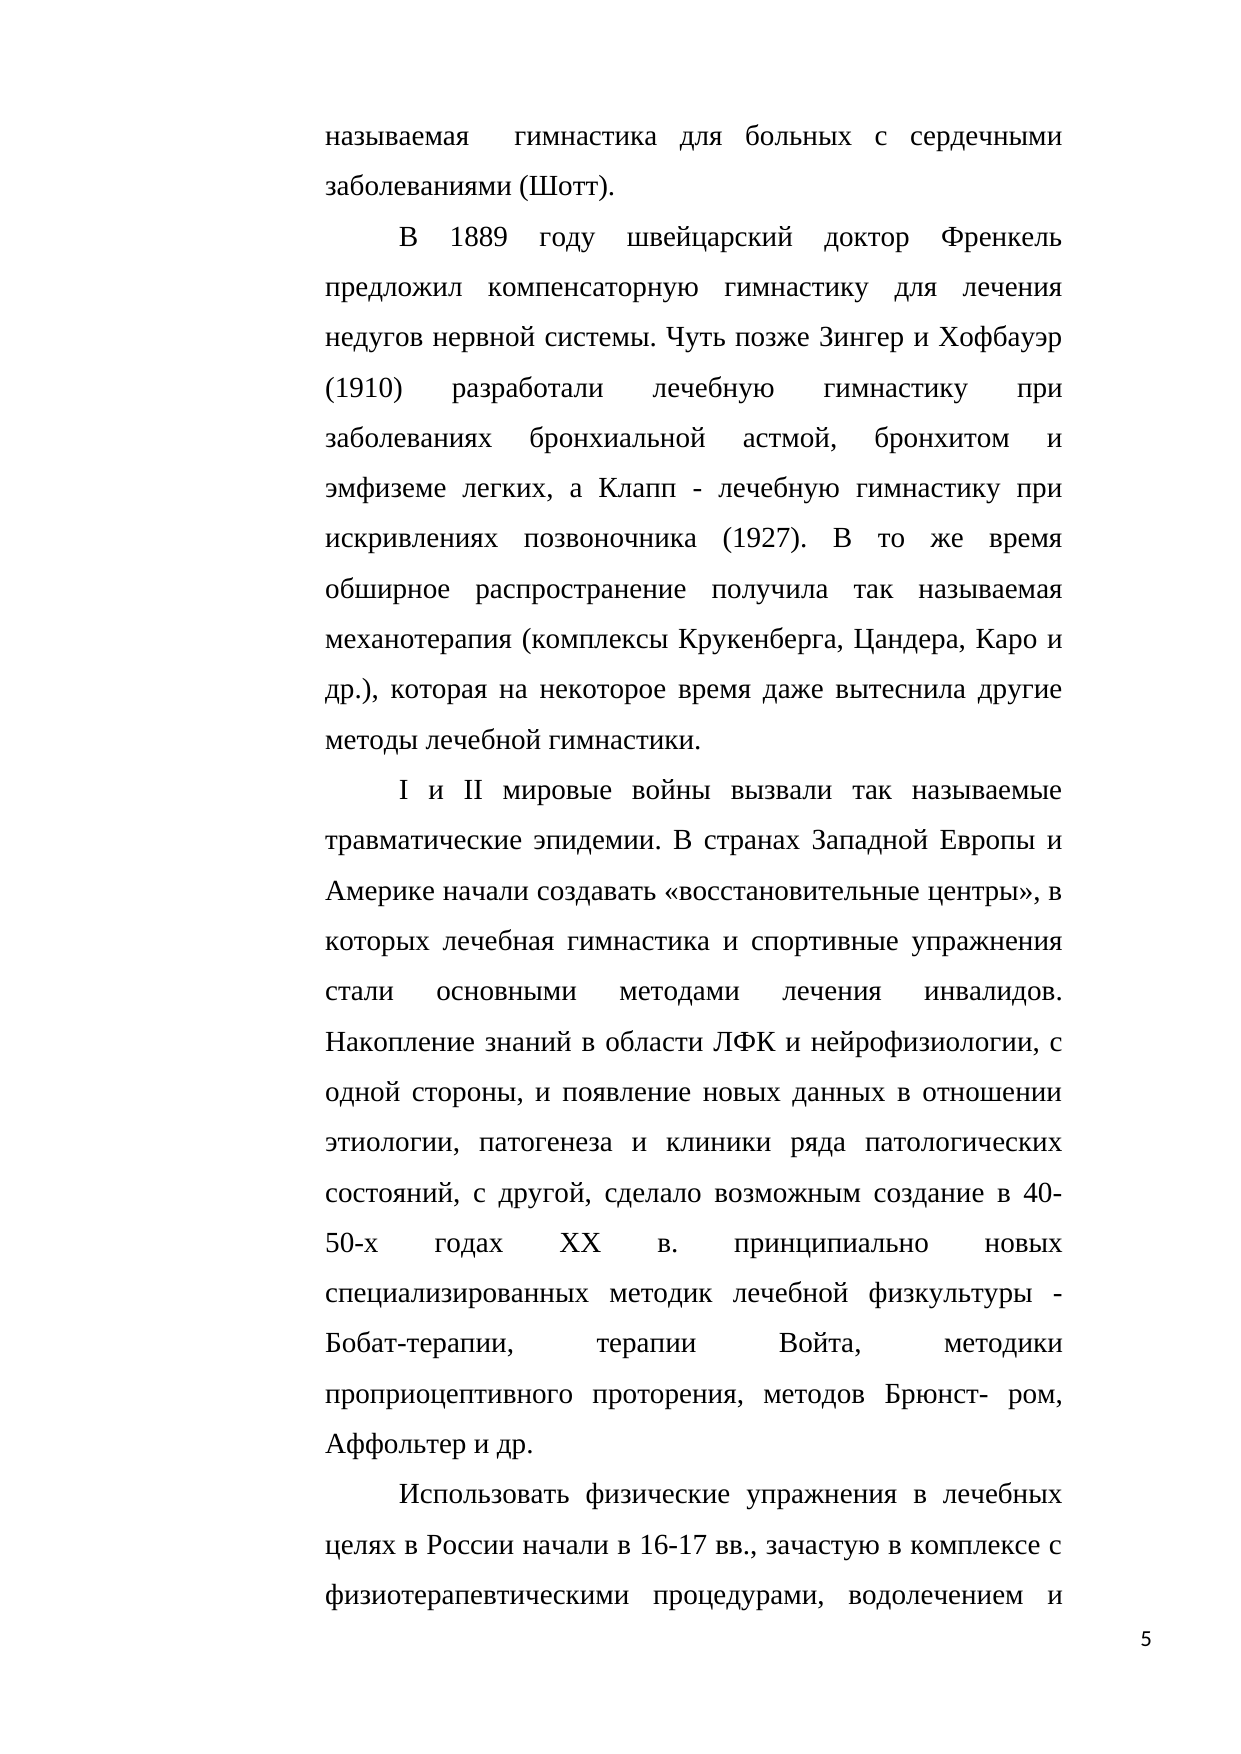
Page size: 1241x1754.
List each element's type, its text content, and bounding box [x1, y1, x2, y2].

text В 1889 году швейцарский доктор Френкель предложил компенсаторную гимнастику для лечения недугов нервной системы. Чуть позже Зингер и Хофбауэр (1910) разработали лечебную гимнастику при заболеваниях бронхиальной астмой, бронхитом и эмфиземе легких, а Клапп - лечебную гимнастику при искривлениях позвоночника (1927). В то же время обширное распространение получила так называемая механотерапия (комплексы Крукенберга, Цандера, Каро и др.), которая на некоторое время даже вытеснила другие методы лечебной гимнастики. [325, 219, 1063, 755]
text I и II мировые войны вызвали так называемые травматические эпидемии. В странах Западной Европы и Америке начали создавать «восстановительные центры», в которых лечебная гимнастика и спортивные упражнения стали основными методами лечения инвалидов. Накопление знаний в области ЛФК и нейрофизиологии, с одной стороны, и появление новых данных в отношении этиологии, патогенеза и клиники ряда патологических состояний, с другой, сделало возможным создание в 40-50-х годах XX в. принципиально новых специализированных методик лечебной физкультуры - Бобат-терапии, терапии Войта, методики проприоцептивного проторения, методов Брюнст- ром, Аффольтер и др. [325, 772, 1063, 1460]
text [325, 118, 1063, 202]
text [325, 1477, 1063, 1611]
